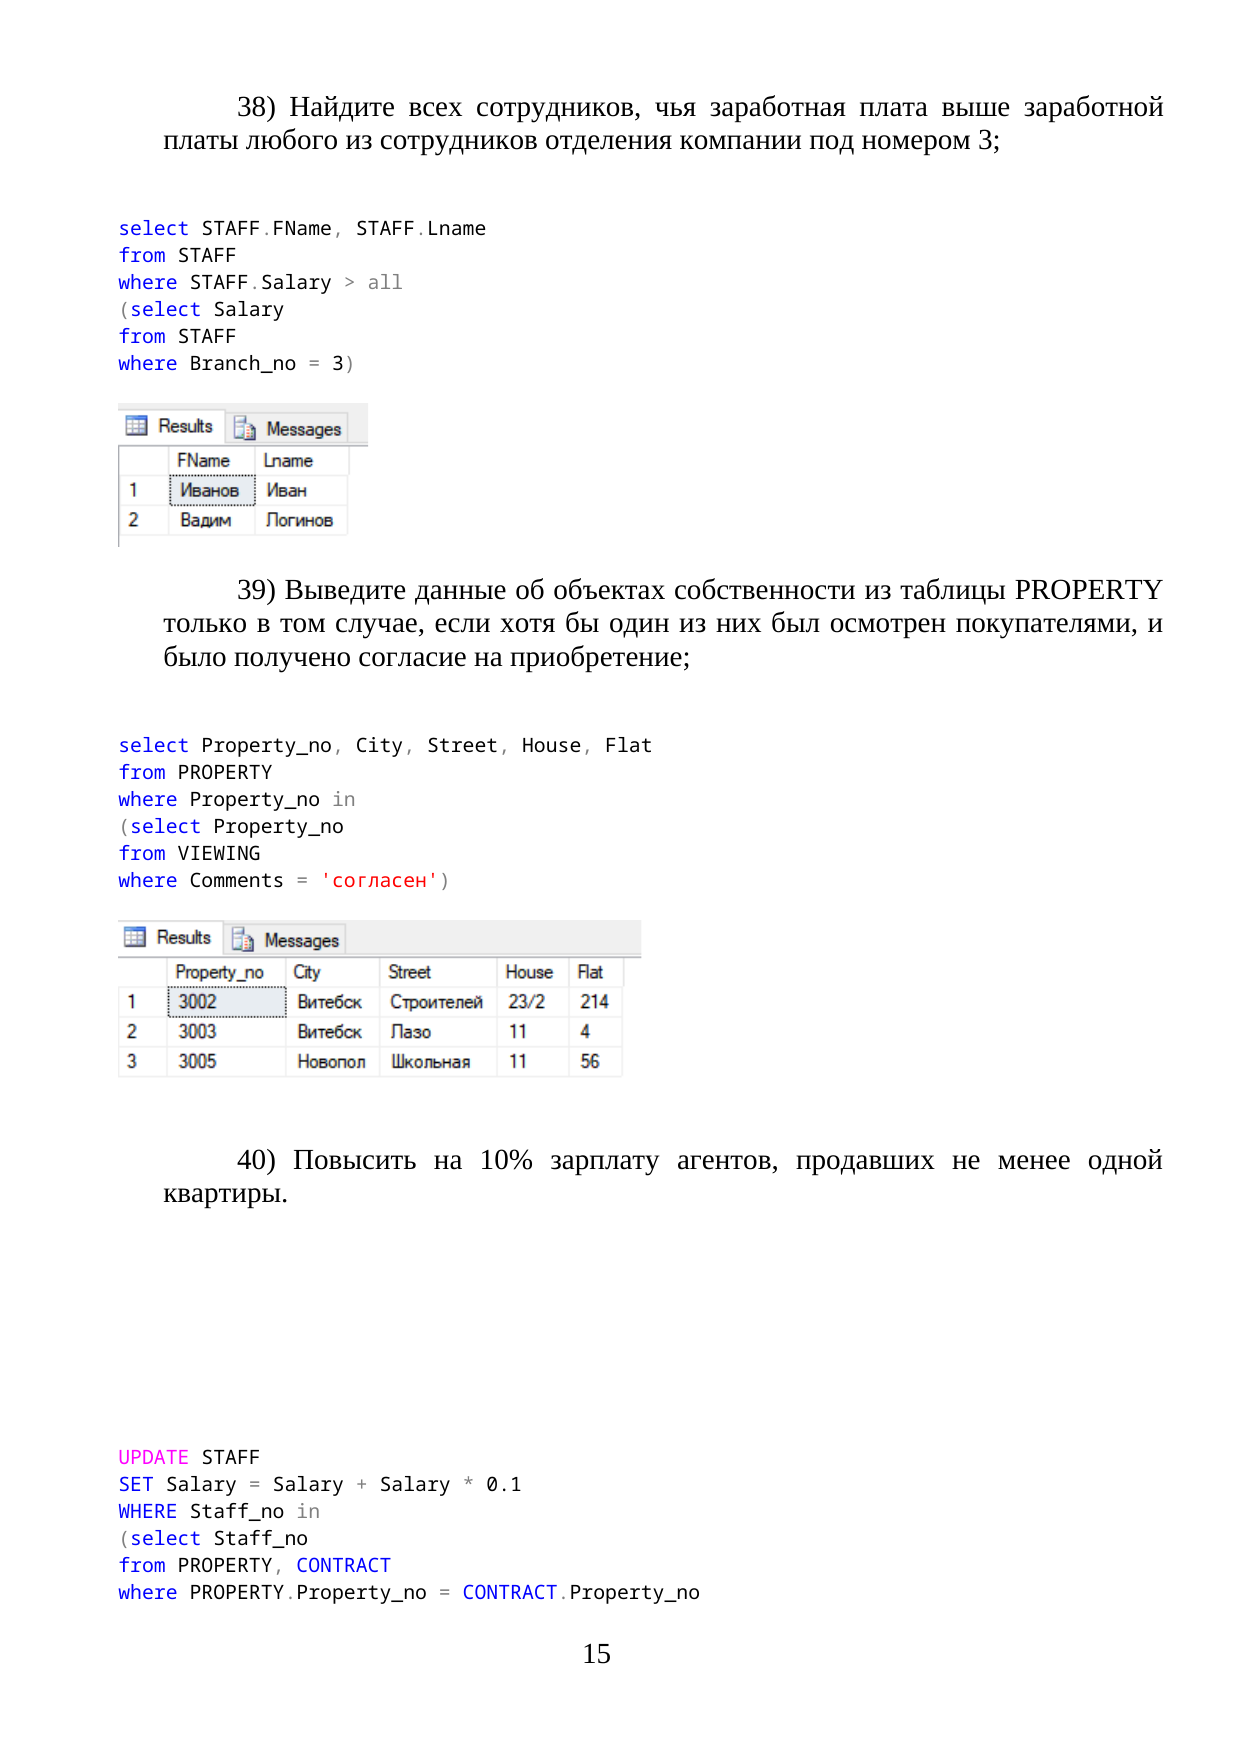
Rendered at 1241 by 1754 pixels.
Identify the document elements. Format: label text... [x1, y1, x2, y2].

text from STAFF [118, 241, 1164, 268]
text (select Property_no [118, 812, 1164, 839]
text SET Salary = Salary + Salary * 0.1 [118, 1470, 1164, 1497]
text select Property_no, City, Street, House, Flat [118, 731, 1164, 758]
text where Property_no in [118, 785, 1164, 812]
text from PROPERTY [118, 758, 1164, 785]
text WHERE Staff_no in [118, 1497, 1164, 1524]
text where PROPERTY.Property_no = CONTRACT.Property_no [118, 1578, 1164, 1605]
text where Branch_no = 3) [118, 349, 1164, 376]
text 38) Найдите всех сотрудников, чья заработная плата выше заработной платы любого из сотрудников отделения компании под номером 3; [163, 89, 1165, 156]
text where STAFF.Salary > all [118, 268, 1164, 295]
text from VIEWING [118, 839, 1164, 866]
text from PROPERTY, CONTRACT [118, 1551, 1164, 1578]
text 39) Выведите данные об объектах собственности из таблицы PROPERTY только в том случае, если хотя бы один из них был осмотрен покупателями, и было получено согласие на приобретение; [163, 572, 1165, 672]
text UPDATE STAFF [118, 1443, 1164, 1470]
text select STAFF.FName, STAFF.Lname [118, 214, 1164, 241]
text from STAFF [118, 322, 1164, 349]
picture [118, 403, 369, 547]
text 40) Повысить на 10% зарплату агентов, продавших не менее одной квартиры. [163, 1142, 1164, 1209]
picture [118, 920, 642, 1117]
text where Comments = 'согласен') [118, 866, 1164, 893]
text (select Salary [118, 295, 1164, 322]
text (select Staff_no [118, 1524, 1164, 1551]
